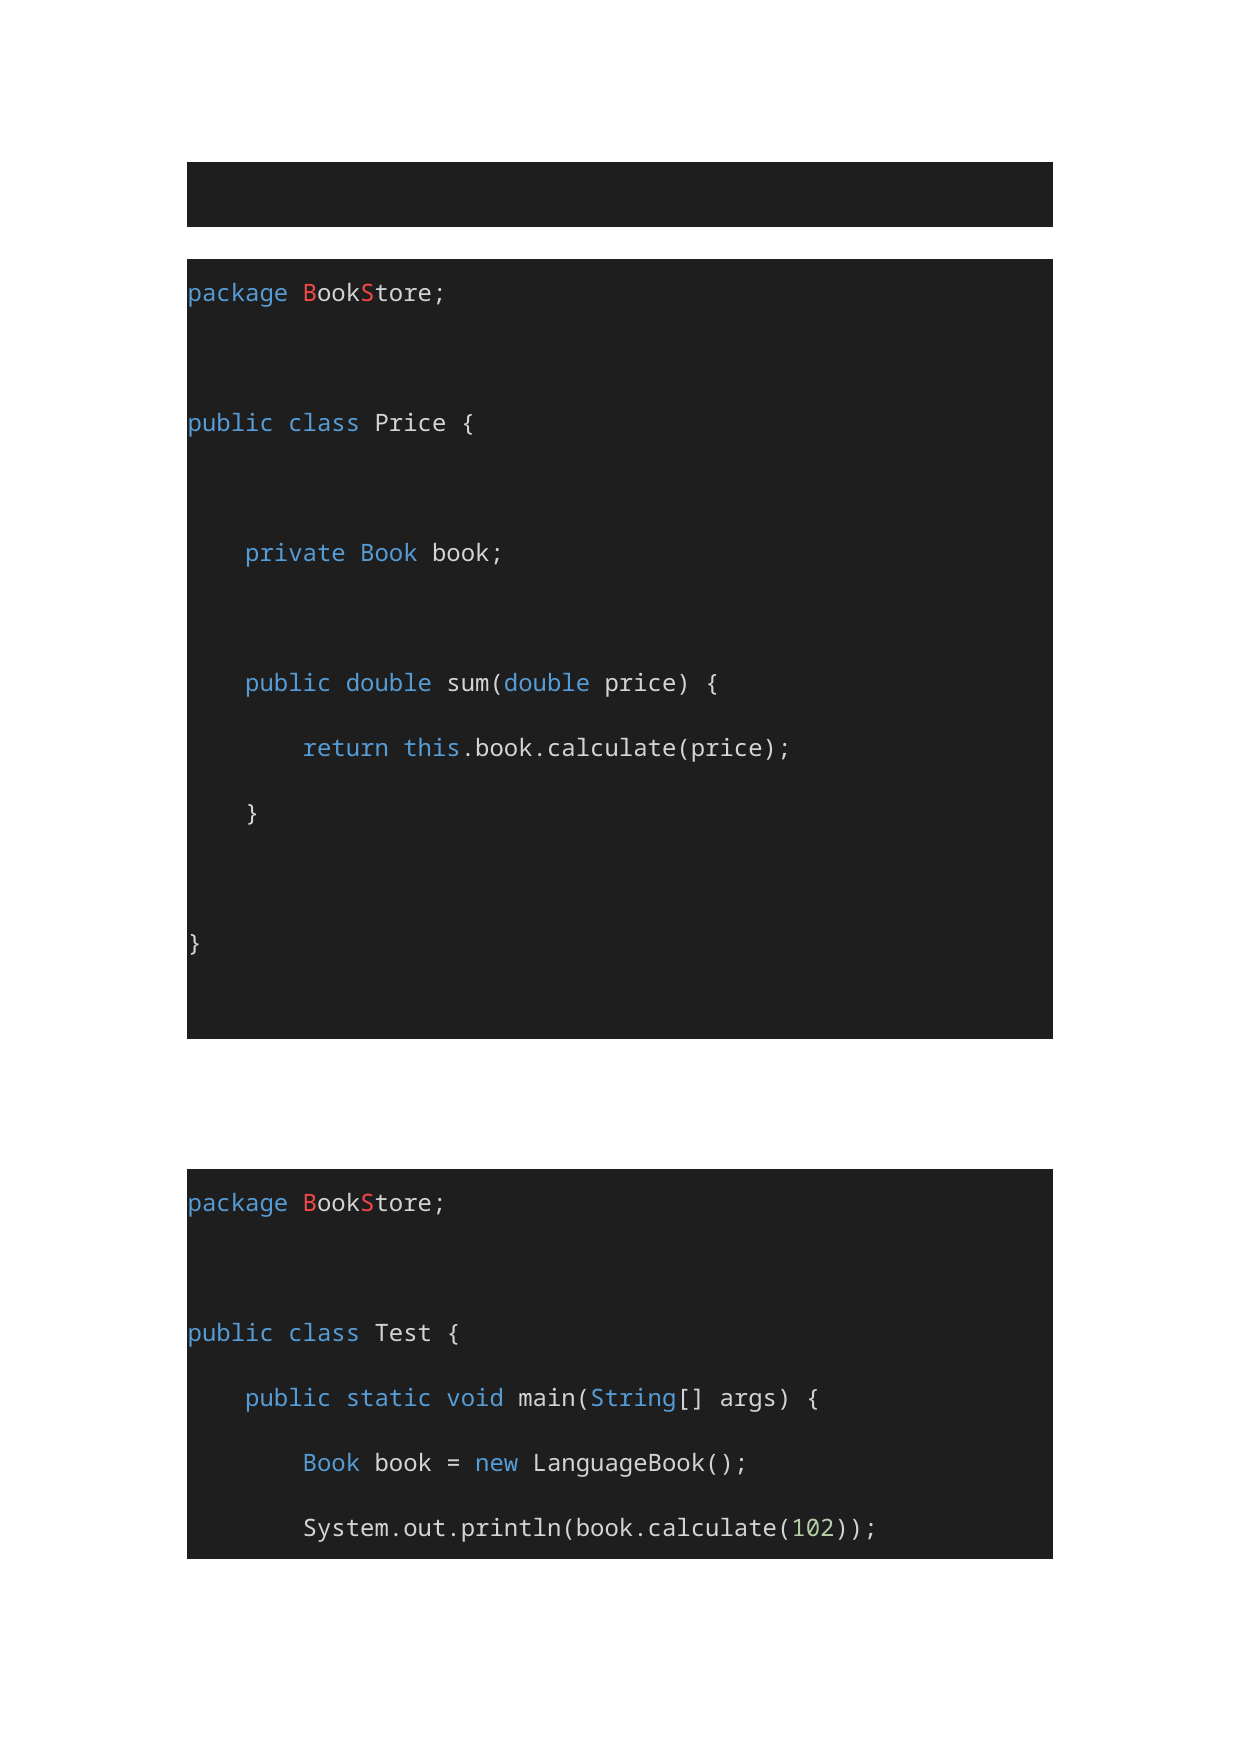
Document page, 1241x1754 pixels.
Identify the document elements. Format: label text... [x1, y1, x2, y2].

text } [187, 779, 1053, 844]
text public double sum(double price) { [187, 649, 1053, 714]
text Book book = new LanguageBook(); [187, 1429, 1053, 1494]
text public static void main(String[] args) { [187, 1364, 1053, 1429]
text public class Test { [187, 1299, 1053, 1364]
text public class Price { [187, 389, 1053, 454]
text package BookStore; [187, 259, 1053, 324]
text return this.book.calculate(price); [187, 714, 1053, 779]
text private Book book; [187, 519, 1053, 584]
text package BookStore; [187, 1169, 1053, 1234]
text } [187, 909, 1053, 974]
text System.out.println(book.calculate(102)); [187, 1494, 1053, 1559]
